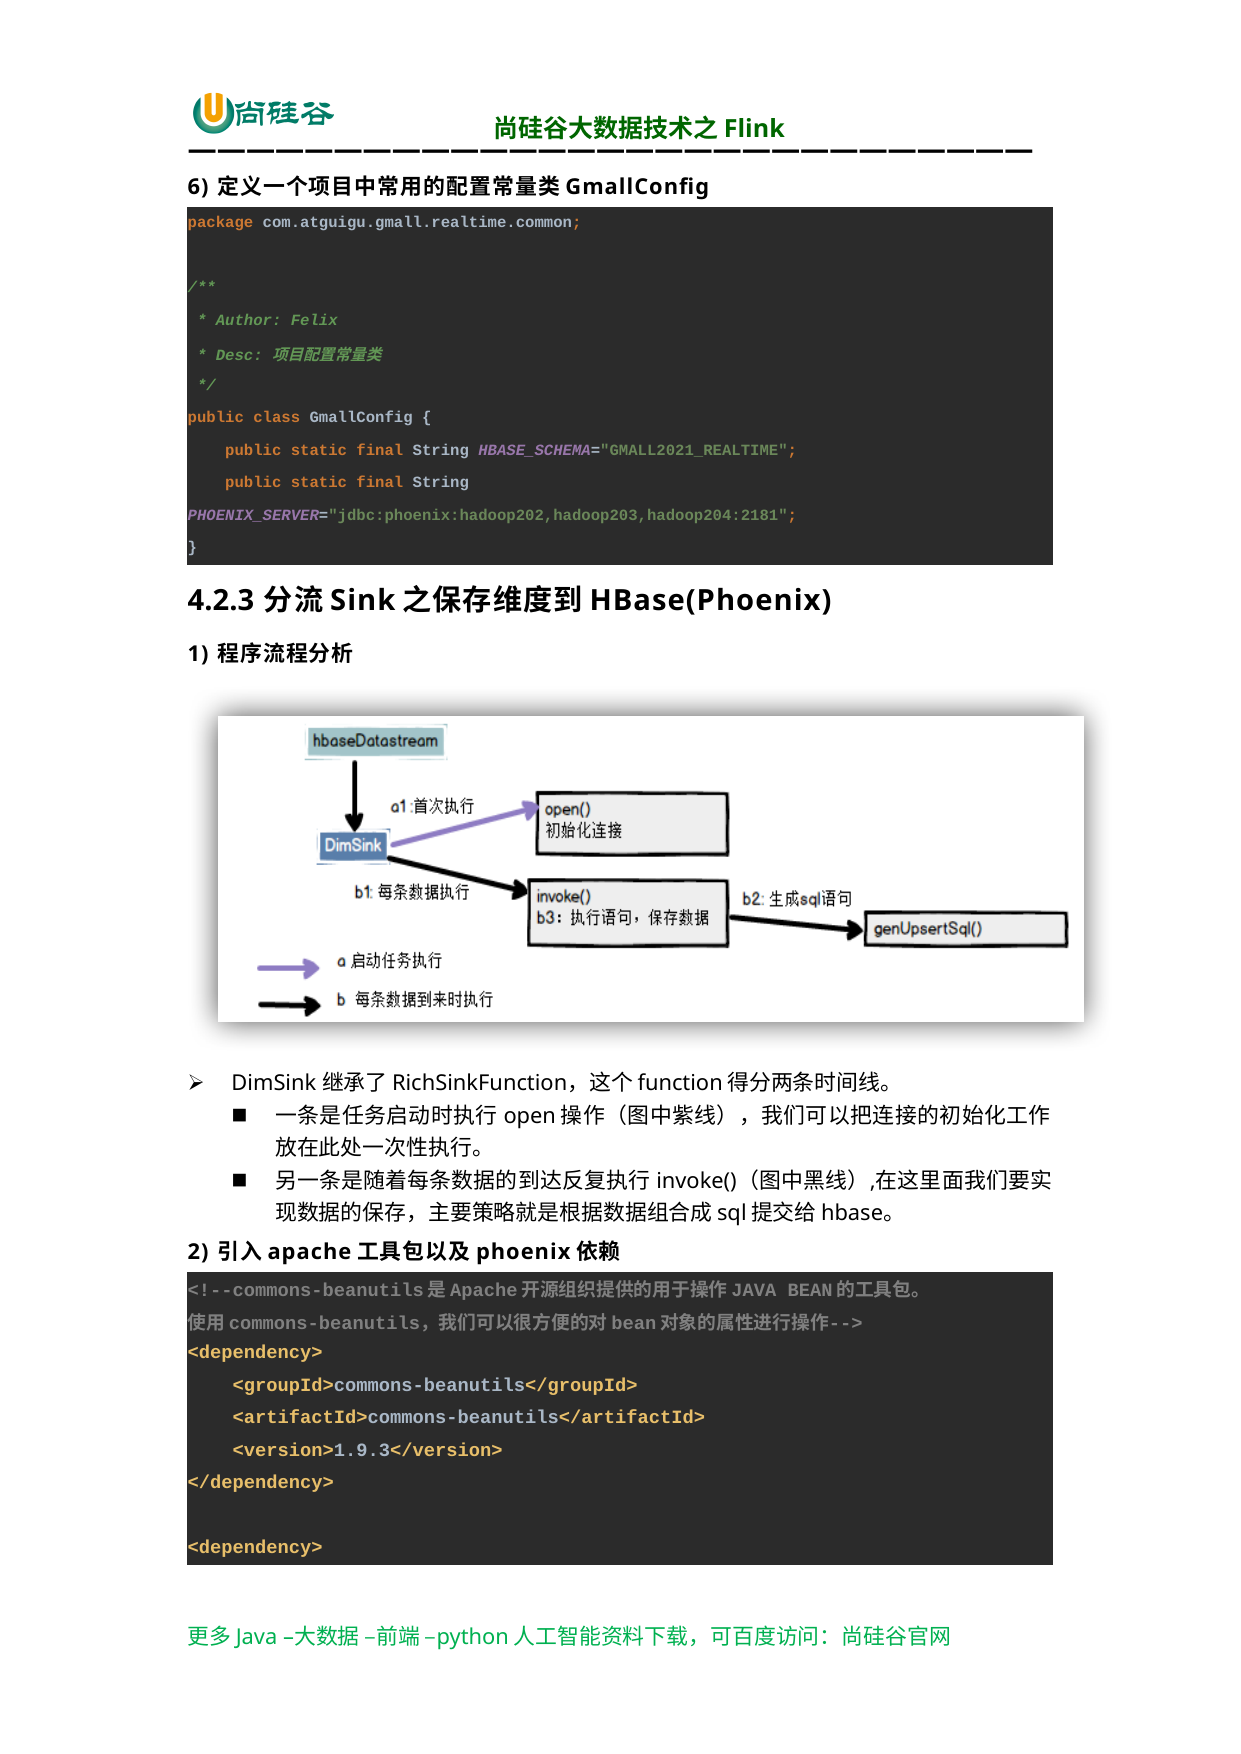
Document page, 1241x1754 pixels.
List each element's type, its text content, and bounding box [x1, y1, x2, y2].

list 一条是任务启动时执行open操作（图中紫线），我们可以把连接的初始化工作放在此处一次性执行。 [231, 1097, 1053, 1162]
list 另一条是随着每条数据的到达反复执行invoke()（图中黑线）,在这里面我们要实现数据的保存，主要策略就是根据数据组合成sql提交给hbase。 [231, 1162, 1053, 1227]
text /** * Author: Felix * Desc: 项目配置常量类 */ public class GmallConfig { public static final String HBASE_SCHEMA="GMALL2021_REALTIME"; public static final String PHOENIX_SERVER="jdbc:phoenix:hadoop202,hadoop203,hadoop204:2181"; } [187, 240, 1053, 565]
picture [187, 88, 338, 138]
text package com.atguigu.gmall.realtime.common; [187, 207, 1053, 240]
text 使用commons-beanutils，我们可以很方便的对bean对象的属性进行操作--> <dependency> <groupId>commons-beanutils</groupId> <artifactId>commons-beanutils</artifactId> <version>1.9.3</version> </dependency> [187, 1305, 1053, 1500]
subtitle 分流Sink之保存维度到HBase(Phoenix) [187, 565, 1053, 630]
subtitle 引入apache工具包以及phoenix依赖 [187, 1234, 1053, 1266]
subtitle 程序流程分析 [187, 636, 1053, 669]
picture [218, 716, 1084, 1022]
list DimSink 继承了RichSinkFunction，这个function得分两条时间线。 [187, 1065, 1053, 1097]
subtitle 定义一个项目中常用的配置常量类GmallConfig [187, 169, 1053, 201]
text <dependency> [187, 1532, 1053, 1565]
text <!--commons-beanutils是Apache开源组织提供的用于操作JAVA BEAN的工具包。 [187, 1272, 1053, 1305]
